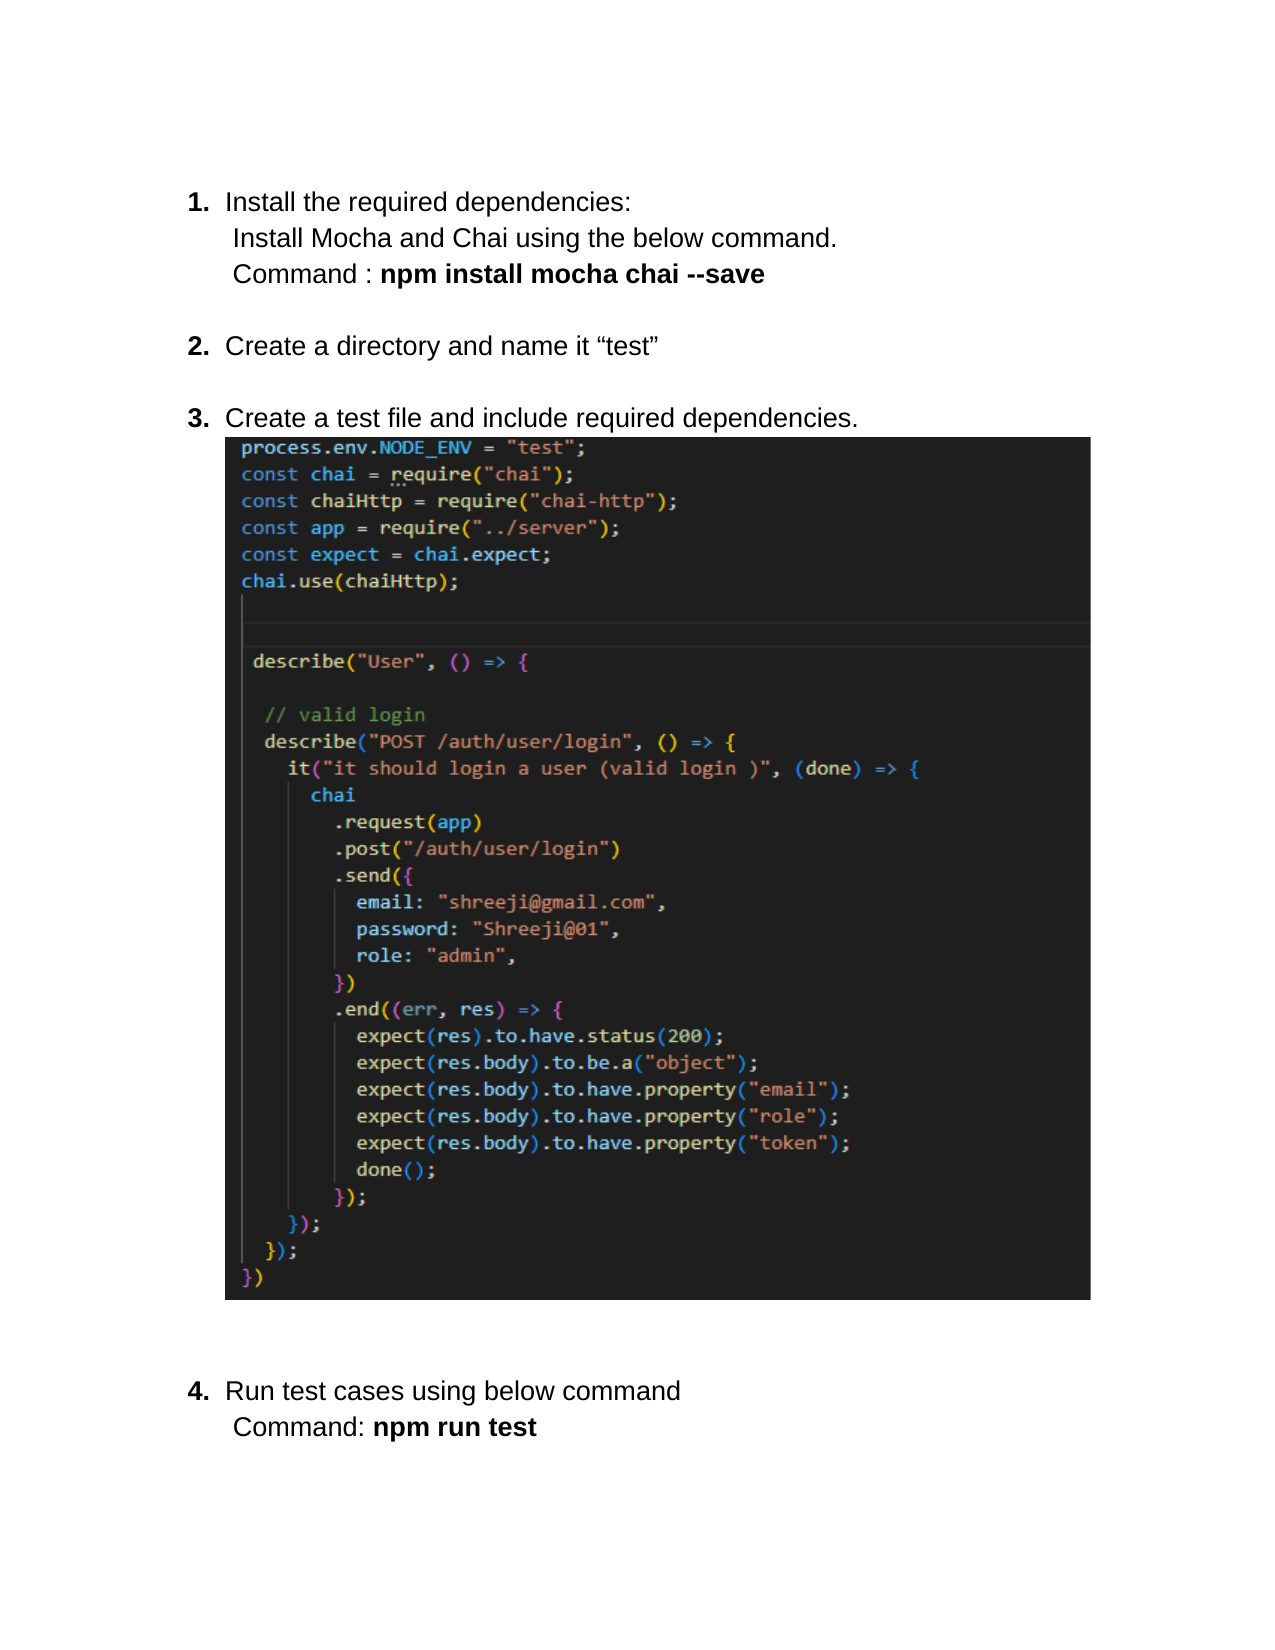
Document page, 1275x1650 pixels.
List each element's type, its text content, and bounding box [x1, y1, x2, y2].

text Command : npm install mocha chai --save [225, 258, 1125, 289]
picture [225, 437, 1091, 1300]
list Create a test file and include required dependencies. [187, 402, 1125, 433]
list Install the required dependencies: [187, 186, 1125, 217]
text Install Mocha and Chai using the below command. [225, 222, 1125, 253]
list Create a directory and name it “test” [187, 330, 1125, 361]
text Command: npm run test [150, 1411, 1125, 1442]
list Run test cases using below command [187, 1375, 1125, 1406]
